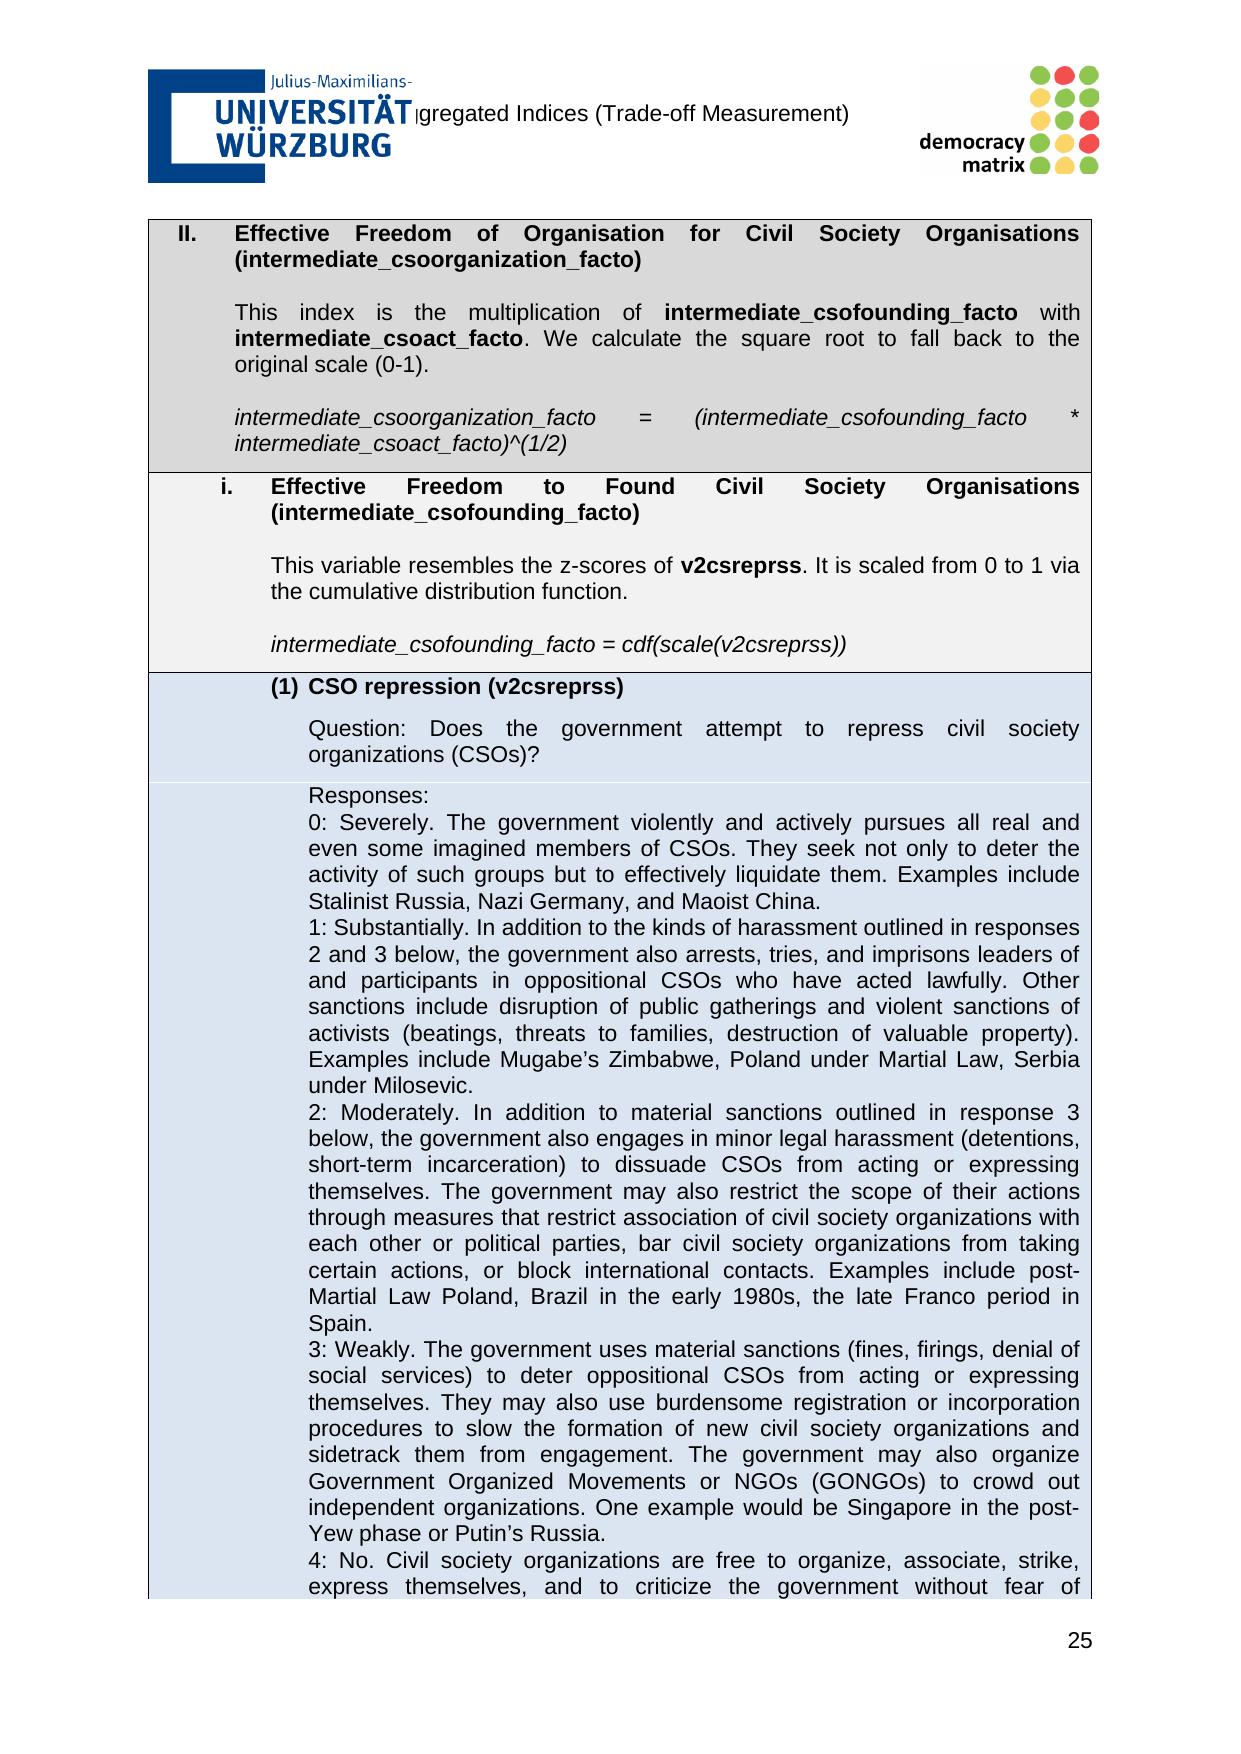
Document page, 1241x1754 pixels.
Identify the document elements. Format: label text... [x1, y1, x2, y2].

table_cell Question: Does the government attempt to repress civil society organizations (CSOs)? [149, 715, 1091, 782]
picture [147, 69, 417, 183]
table_cell CSO repression (v2csreprss) [149, 673, 1091, 715]
picture [918, 63, 1100, 173]
table_cell Effective Freedom to Found Civil Society Organisations (intermediate_csofounding_facto) This variable resembles the z-scores of v2csreprss. It is scaled from 0 to 1 via the cumulative distribution function. intermediate_csofounding_facto = cdf(scale(v2csreprss)) [149, 473, 1091, 672]
table_header Effective Freedom of Organisation for Civil Society Organisations (intermediate_csoorganization_facto) This index is the multiplication of intermediate_csofounding_facto with intermediate_csoact_facto. We calculate the square root to fall back to the original scale (0-1). intermediate_csoorganization_facto = (intermediate_csofounding_facto * intermediate_csoact_facto)^(1/2) [149, 220, 1091, 472]
